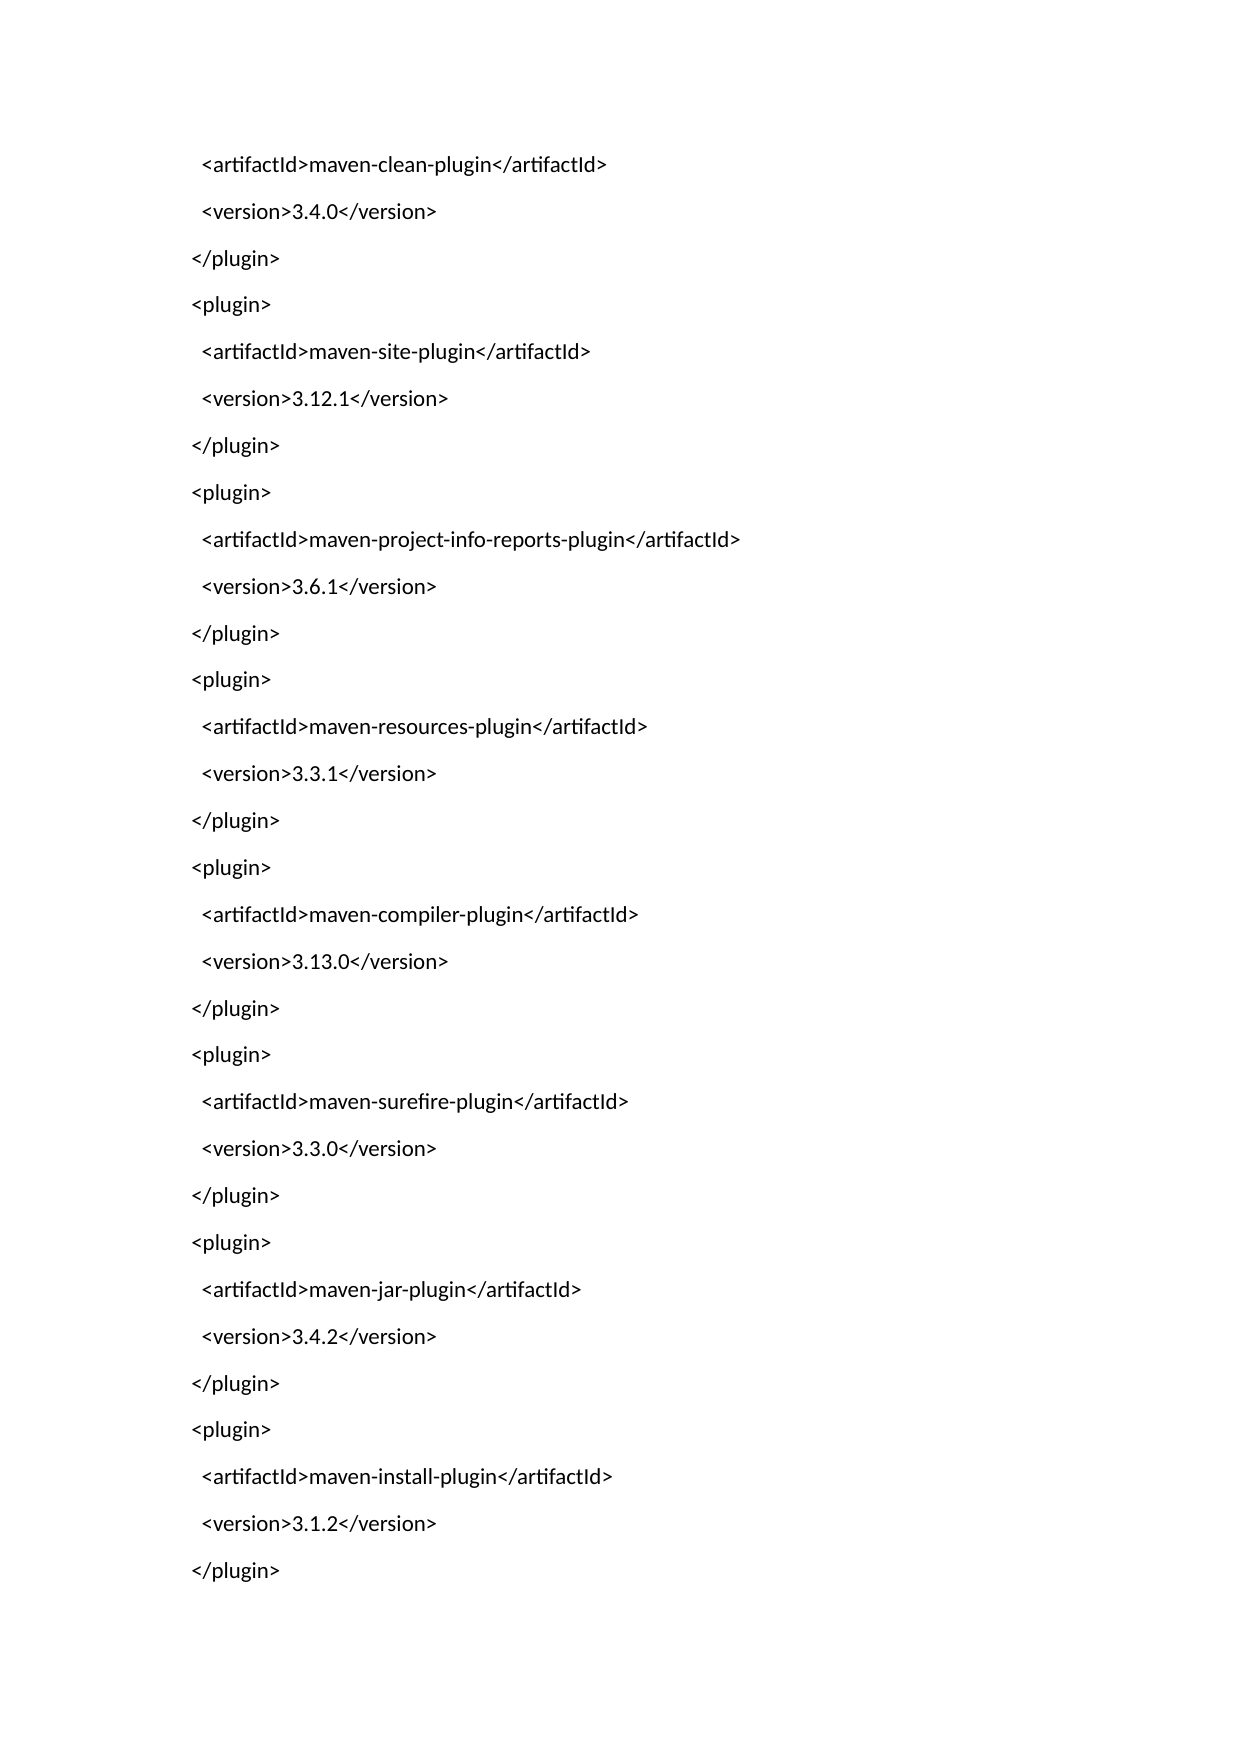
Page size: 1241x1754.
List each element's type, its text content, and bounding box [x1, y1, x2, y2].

text <version>3.1.2</version> [150, 1509, 1090, 1537]
text </plugin> [150, 1181, 1090, 1209]
text <plugin> [150, 1228, 1090, 1256]
text </plugin> [150, 431, 1090, 459]
text <version>3.13.0</version> [150, 947, 1090, 975]
text <plugin> [150, 1416, 1090, 1444]
text <artifactId>maven-surefire-plugin</artifactId> [150, 1087, 1090, 1116]
text <artifactId>maven-resources-plugin</artifactId> [150, 712, 1090, 741]
text <artifactId>maven-site-plugin</artifactId> [150, 337, 1090, 366]
text </plugin> [150, 994, 1090, 1022]
text <artifactId>maven-compiler-plugin</artifactId> [150, 900, 1090, 928]
text </plugin> [150, 1556, 1090, 1584]
text <version>3.6.1</version> [150, 572, 1090, 600]
text <plugin> [150, 853, 1090, 881]
text <version>3.4.0</version> [150, 197, 1090, 225]
text <version>3.4.2</version> [150, 1322, 1090, 1350]
text <version>3.3.1</version> [150, 759, 1090, 787]
text <plugin> [150, 666, 1090, 694]
text <plugin> [150, 291, 1090, 319]
text </plugin> [150, 244, 1090, 272]
text <artifactId>maven-clean-plugin</artifactId> [150, 150, 1090, 178]
text </plugin> [150, 1369, 1090, 1397]
text <version>3.12.1</version> [150, 384, 1090, 412]
text <artifactId>maven-install-plugin</artifactId> [150, 1462, 1090, 1491]
text <plugin> [150, 1041, 1090, 1069]
text <version>3.3.0</version> [150, 1134, 1090, 1162]
text <artifactId>maven-jar-plugin</artifactId> [150, 1275, 1090, 1303]
text <plugin> [150, 478, 1090, 506]
text </plugin> [150, 619, 1090, 647]
text </plugin> [150, 806, 1090, 834]
text <artifactId>maven-project-info-reports-plugin</artifactId> [150, 525, 1090, 553]
